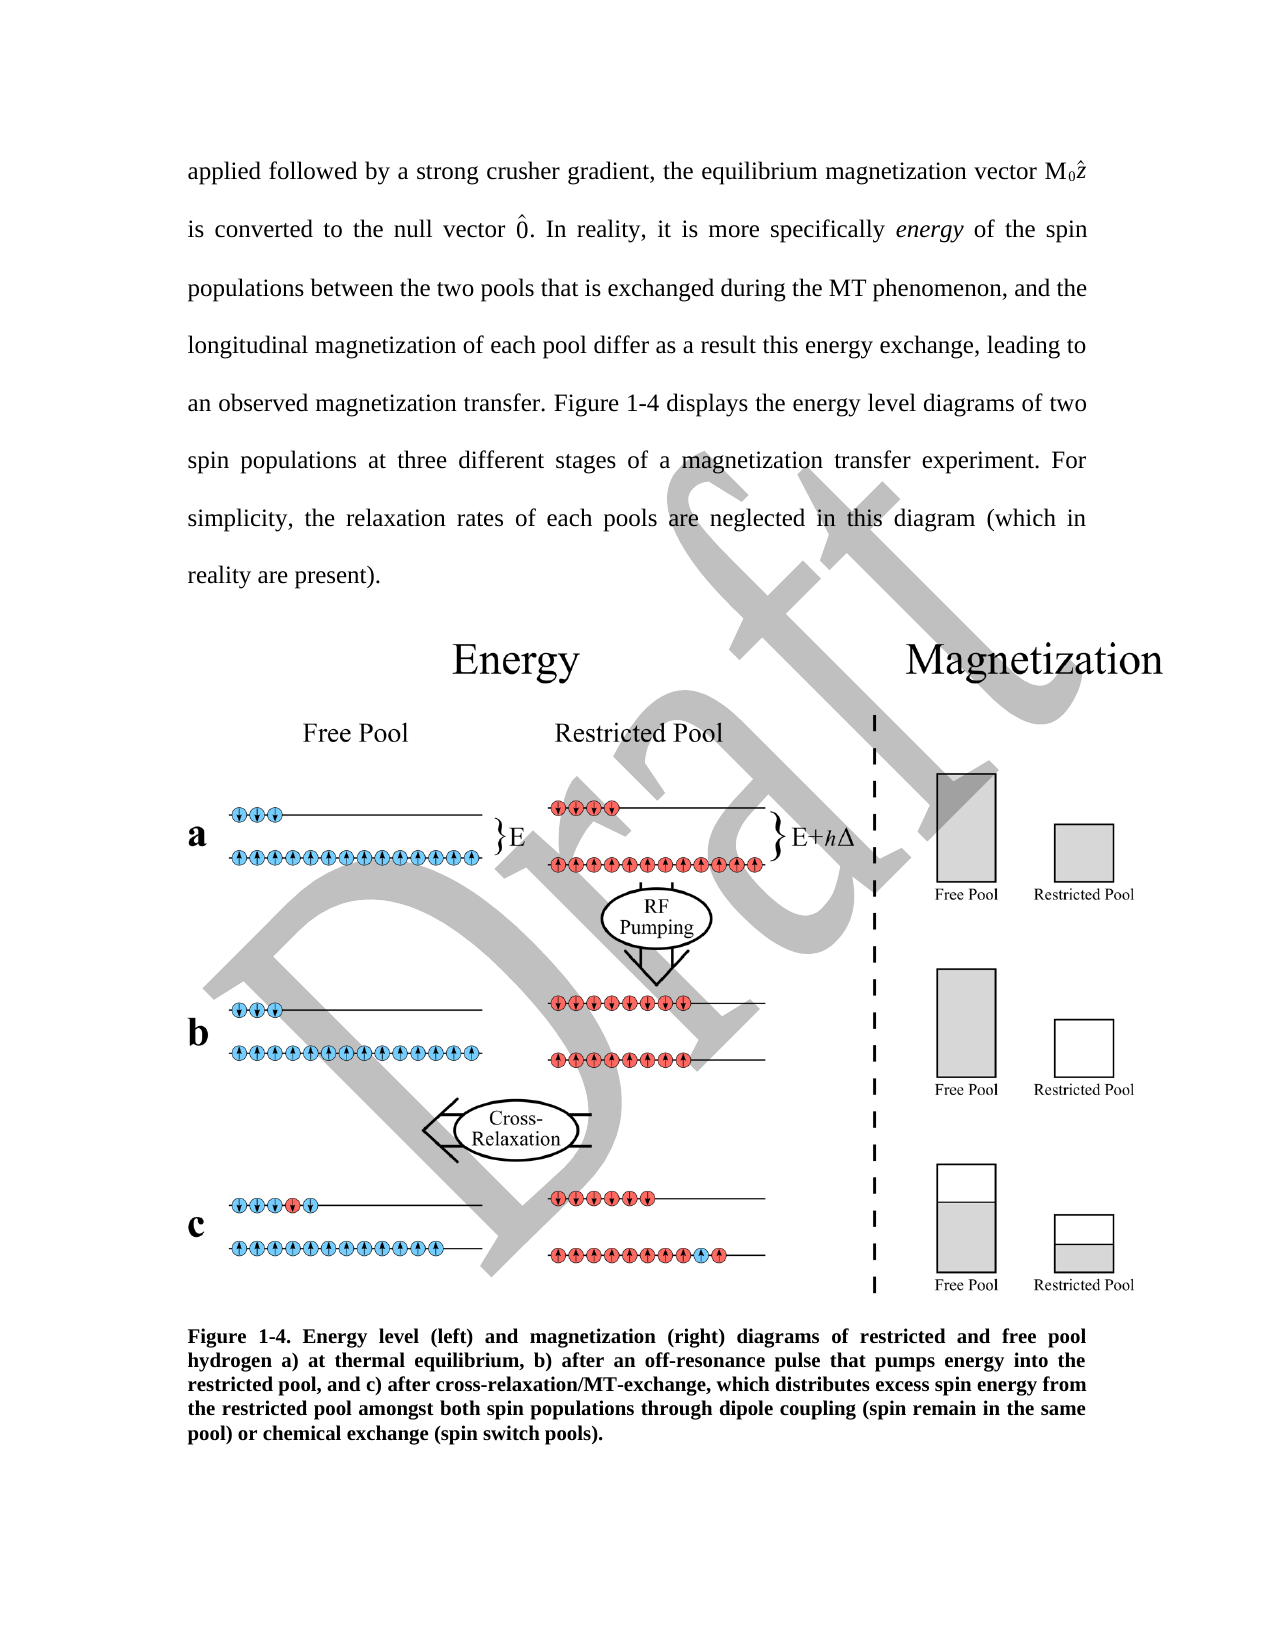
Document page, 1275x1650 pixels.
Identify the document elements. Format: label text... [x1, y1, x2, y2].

text Figure 1-4. Energy level (left) and magnetization (right) diagrams of restricted and free pool hydrogen a) at thermal equilibrium, b) after an off-resonance pulse that pumps energy into the restricted pool, and c) after cross-relaxation/MT-exchange, which distributes excess spin energy from the restricted pool amongst both spin populations through dipole coupling (spin remain in the same pool) or chemical exchange (spin switch pools). [187, 1324, 1087, 1444]
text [187, 156, 1087, 589]
picture [187, 642, 1163, 1300]
